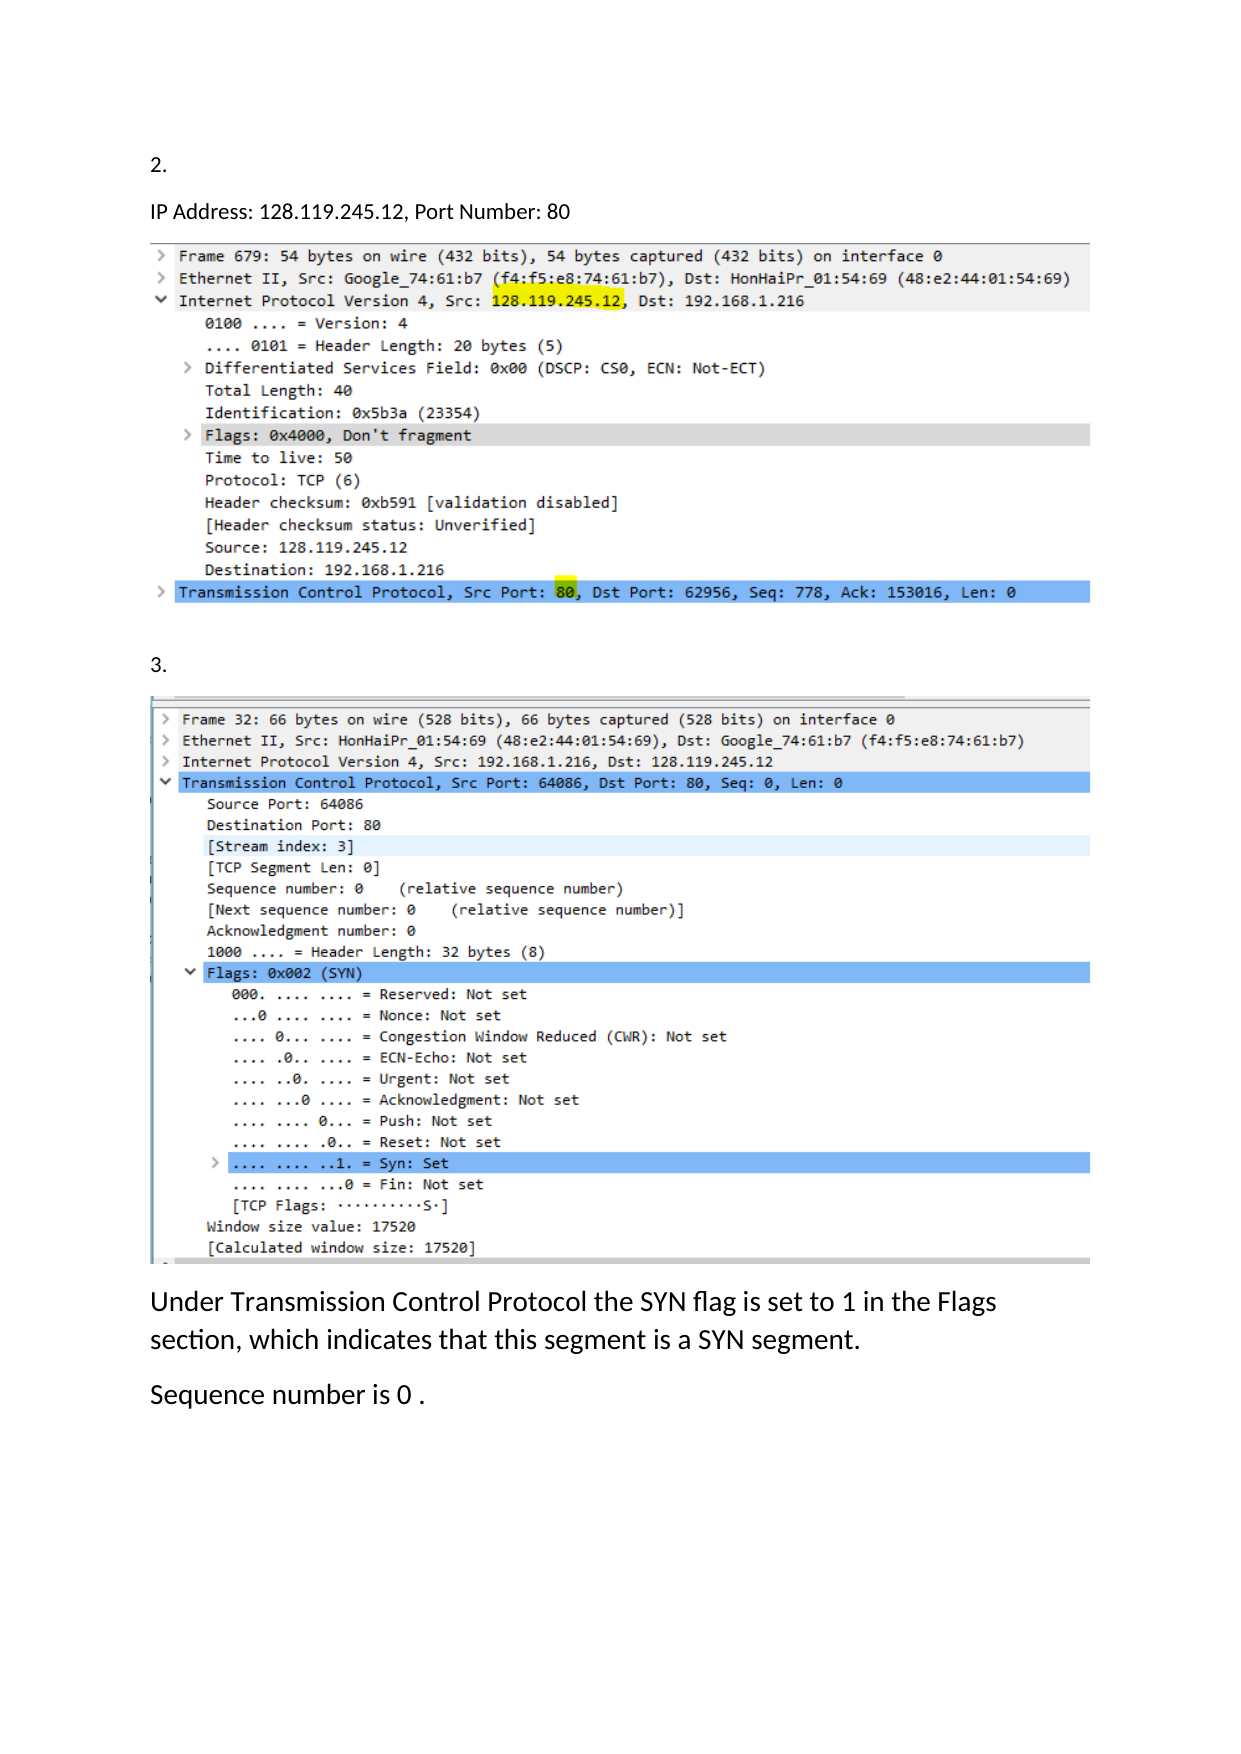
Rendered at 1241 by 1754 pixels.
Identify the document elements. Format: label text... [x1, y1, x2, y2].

picture [150, 243, 1091, 632]
text 3. [150, 650, 1090, 678]
text 2. [150, 150, 1090, 178]
text Under Transmission Control Protocol the SYN flag is set to 1 in the Flags section, which indicates that this segment is a SYN segment. [150, 1283, 1090, 1357]
text Sequence number is 0 . [150, 1376, 1090, 1412]
picture [150, 696, 1091, 1264]
text IP Address: 128.119.245.12, Port Number: 80 [150, 197, 1090, 225]
